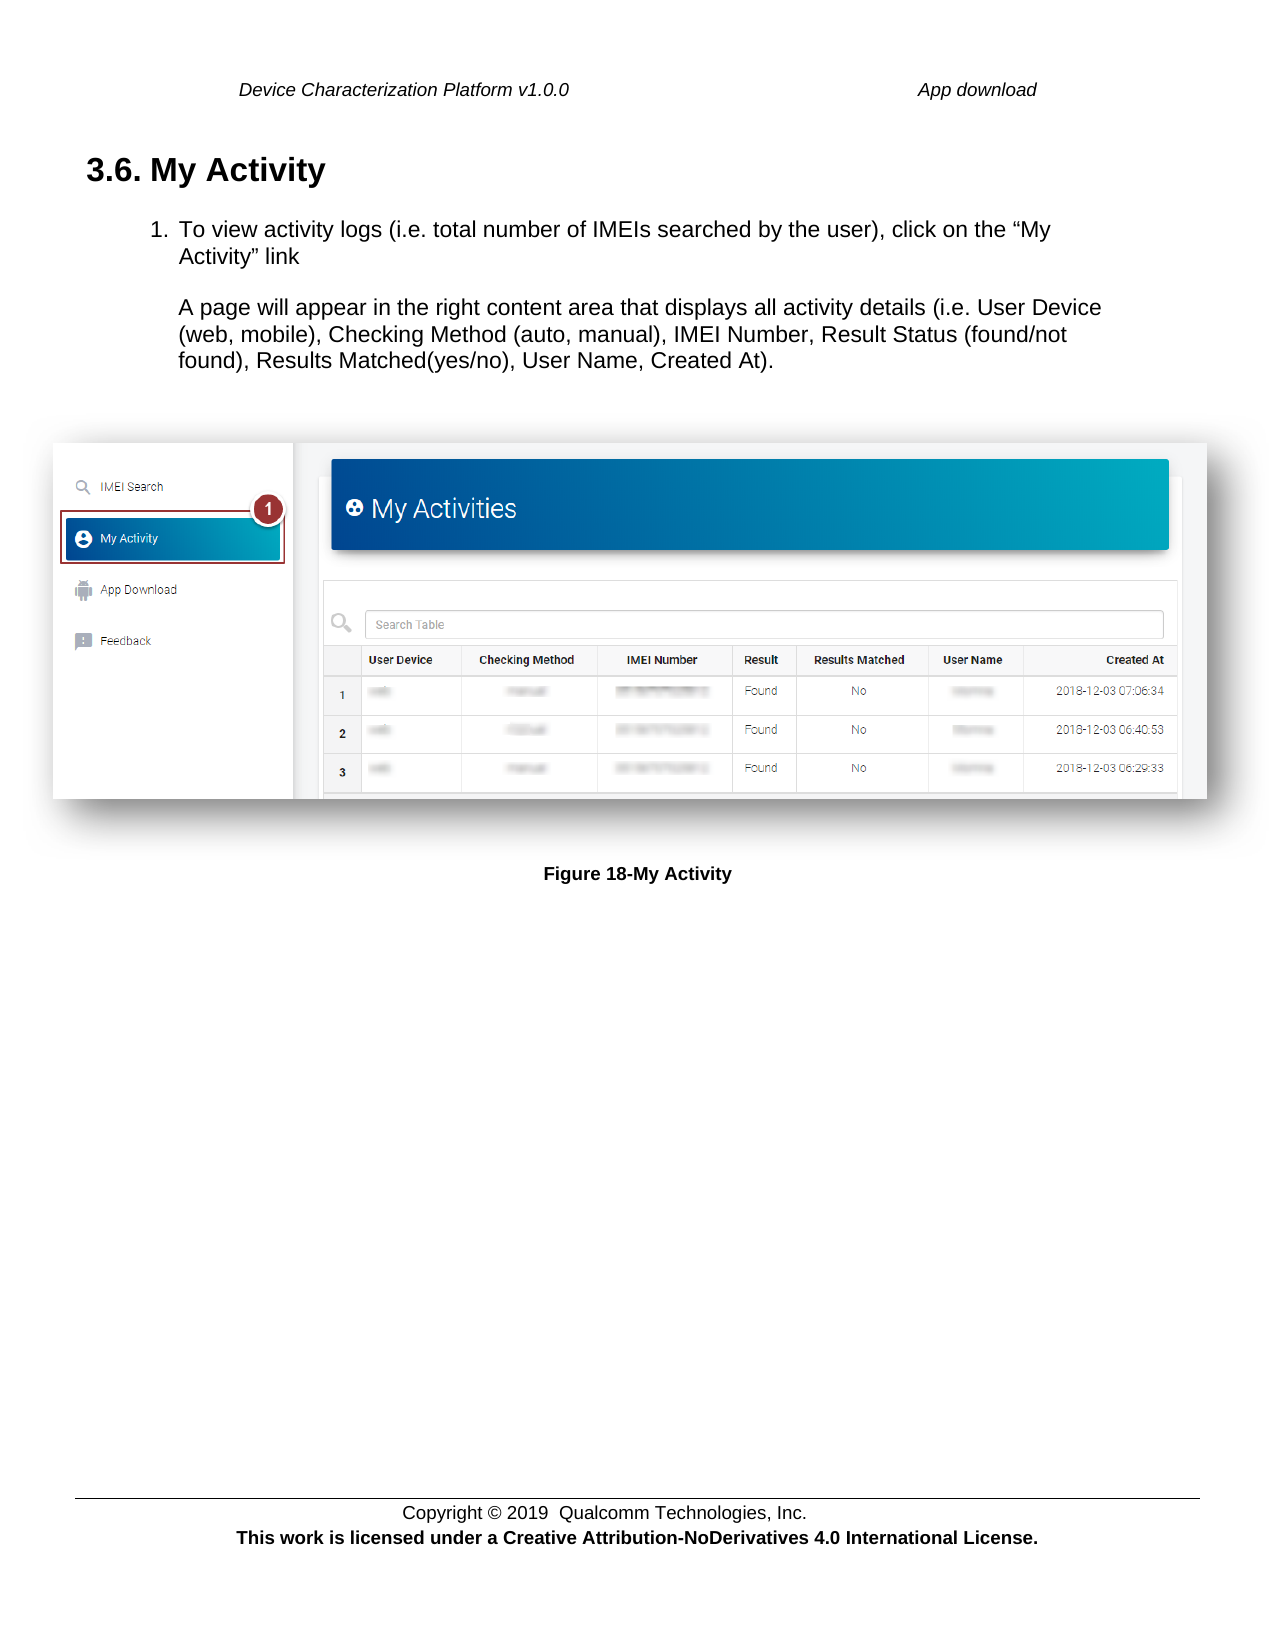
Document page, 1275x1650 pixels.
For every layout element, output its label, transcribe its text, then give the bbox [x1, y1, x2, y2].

text A page will appear in the right content area that displays all activity details (i.e. User Device (web, mobile), Checking Method (auto, manual), IMEI Number, Result Status (found/not found), Results Matched(yes/no), User Name, Created At). [178, 294, 1125, 373]
list To view activity logs (i.e. total number of IMEIs searched by the user), click on the “My Activity” link [150, 216, 1125, 269]
picture [53, 443, 1207, 799]
text Figure 18-My Activity [150, 863, 1125, 884]
subtitle My Activity [86, 150, 1125, 188]
